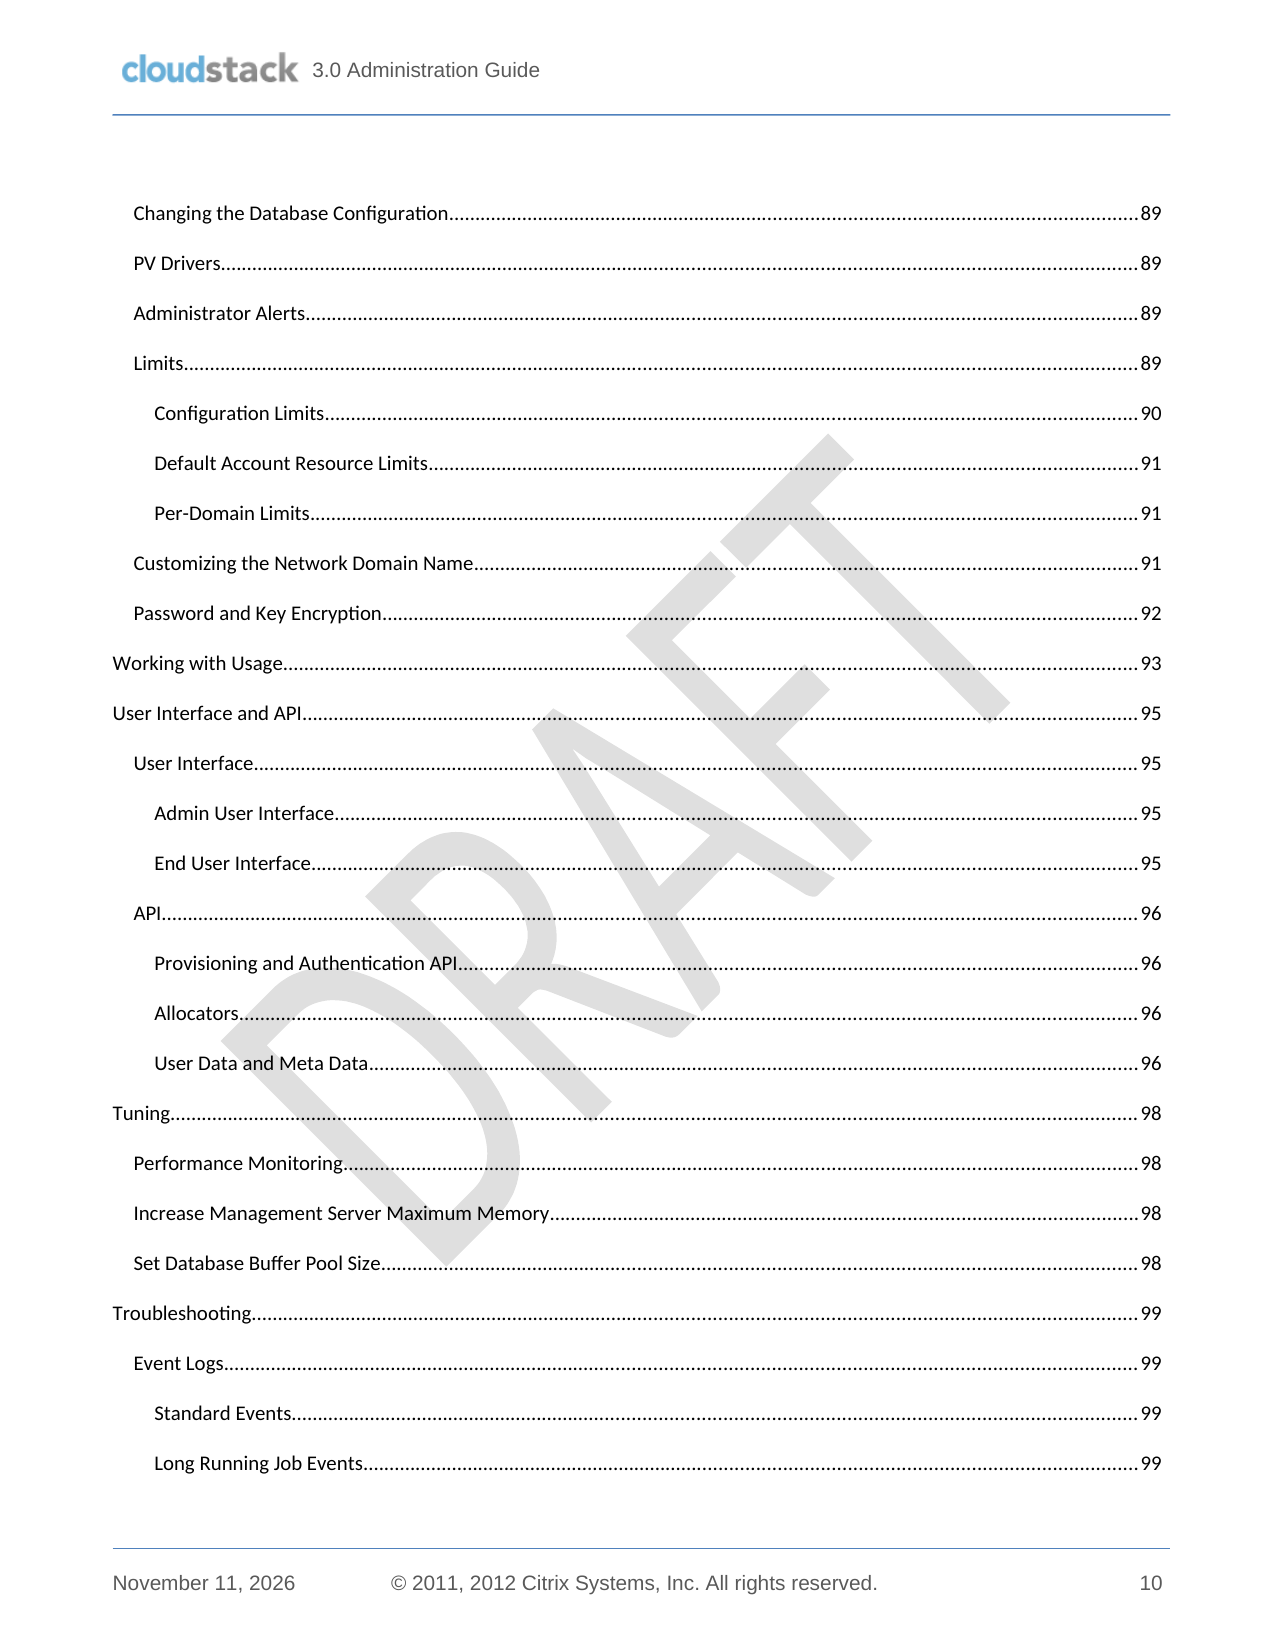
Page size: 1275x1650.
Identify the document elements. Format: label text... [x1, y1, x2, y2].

text Long Running Job Events 99 [154, 1451, 1162, 1476]
text Tuning 98 [112, 1101, 1162, 1126]
text Performance Monitoring 98 [133, 1151, 1162, 1176]
text Administrator Alerts 89 [133, 301, 1162, 326]
text Increase Management Server Maximum Memory 98 [133, 1201, 1162, 1226]
text Standard Events 99 [154, 1401, 1162, 1426]
text Allocators 96 [154, 1001, 1162, 1026]
text Working with Usage 93 [112, 651, 1162, 676]
text User Data and Meta Data 96 [154, 1051, 1162, 1076]
text Set Database Buffer Pool Size 98 [133, 1251, 1162, 1276]
text Troubleshooting 99 [112, 1301, 1162, 1326]
text Event Logs 99 [133, 1351, 1162, 1376]
text Customizing the Network Domain Name 91 [133, 551, 1162, 576]
text API 96 [133, 901, 1162, 926]
text Provisioning and Authentication API 96 [154, 951, 1162, 976]
text Limits 89 [133, 351, 1162, 376]
text PV Drivers 89 [133, 251, 1162, 276]
picture [112, 45, 312, 95]
text User Interface and API 95 [112, 701, 1162, 726]
text Password and Key Encryption 92 [133, 601, 1162, 626]
text Default Account Resource Limits 91 [154, 451, 1162, 476]
text Configuration Limits 90 [154, 401, 1162, 426]
text Admin User Interface 95 [154, 801, 1162, 826]
text Per-Domain Limits 91 [154, 501, 1162, 526]
text User Interface 95 [133, 751, 1162, 776]
text End User Interface 95 [154, 851, 1162, 876]
text Changing the Database Configuration 89 [133, 201, 1162, 226]
